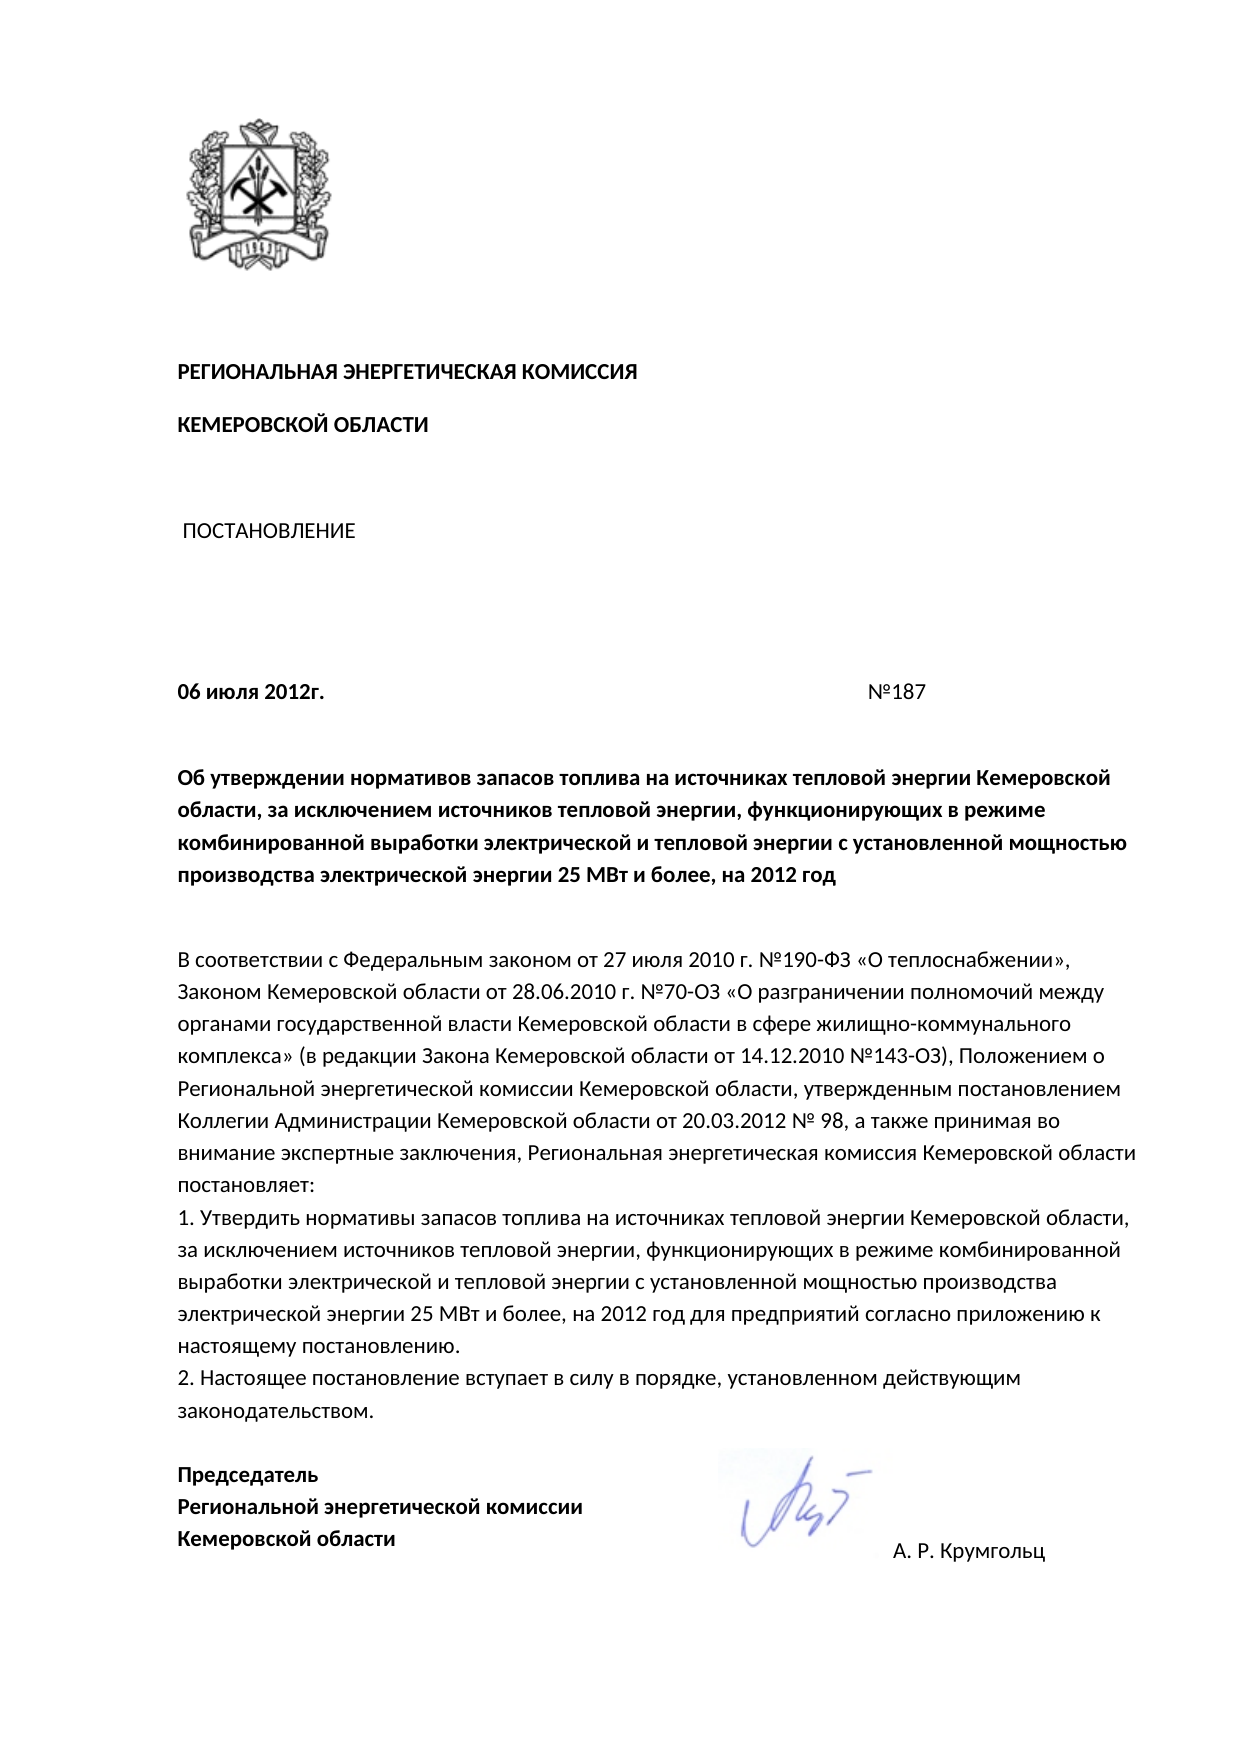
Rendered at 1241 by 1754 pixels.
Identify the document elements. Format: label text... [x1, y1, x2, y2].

text РЕГИОНАЛЬНАЯ ЭНЕРГЕТИЧЕСКАЯ КОМИССИЯ [177, 357, 1152, 385]
text Об утверждении нормативов запасов топлива на источниках тепловой энергии Кемеровской области, за исключением источников тепловой энергии, функционирующих в режиме комбинированной выработки электрической и тепловой энергии с установленной мощностью производства электрической энергии 25 МВт и более, на 2012 год [177, 731, 1152, 920]
table_header А. Р. Крумгольц [713, 1449, 1152, 1588]
table_header 06 июля 2012г. [176, 675, 866, 731]
text ПОСТАНОВЛЕНИЕ [177, 516, 1152, 544]
picture [182, 118, 338, 274]
text В соответствии с Федеральным законом от 27 июля 2010 г. №190-ФЗ «О теплоснабжении», Законом Кемеровской области от 28.06.2010 г. №70-ОЗ «О разграничении полномочий между органами государственной власти Кемеровской области в сфере жилищно-коммунального комплекса» (в редакции Закона Кемеровской области от 14.12.2010 №143-ОЗ), Положением о Региональной энергетической комиссии Кемеровской области, утвержденным постановлением Коллегии Администрации Кемеровской области от 20.03.2012 № 98, а также принимая во внимание экспертные заключения, Региональная энергетическая комиссия Кемеровской области постановляет: 1. Утвердить нормативы запасов топлива на источниках тепловой энергии Кемеровской области, за исключением источников тепловой энергии, функционирующих в режиме комбинированной выработки электрической и тепловой энергии с установленной мощностью производства электрической энергии 25 МВт и более, на 2012 год для предприятий согласно приложению к настоящему постановлению. 2. Настоящее постановление вступает в силу в порядке, установленном действующим законодательством. [177, 945, 1152, 1424]
table_header Председатель Региональной энергетической комиссии Кемеровской области [177, 1449, 713, 1588]
table_header №187 [866, 675, 1150, 731]
text КЕМЕРОВСКОЙ ОБЛАСТИ [177, 410, 1152, 438]
picture [718, 1448, 893, 1559]
